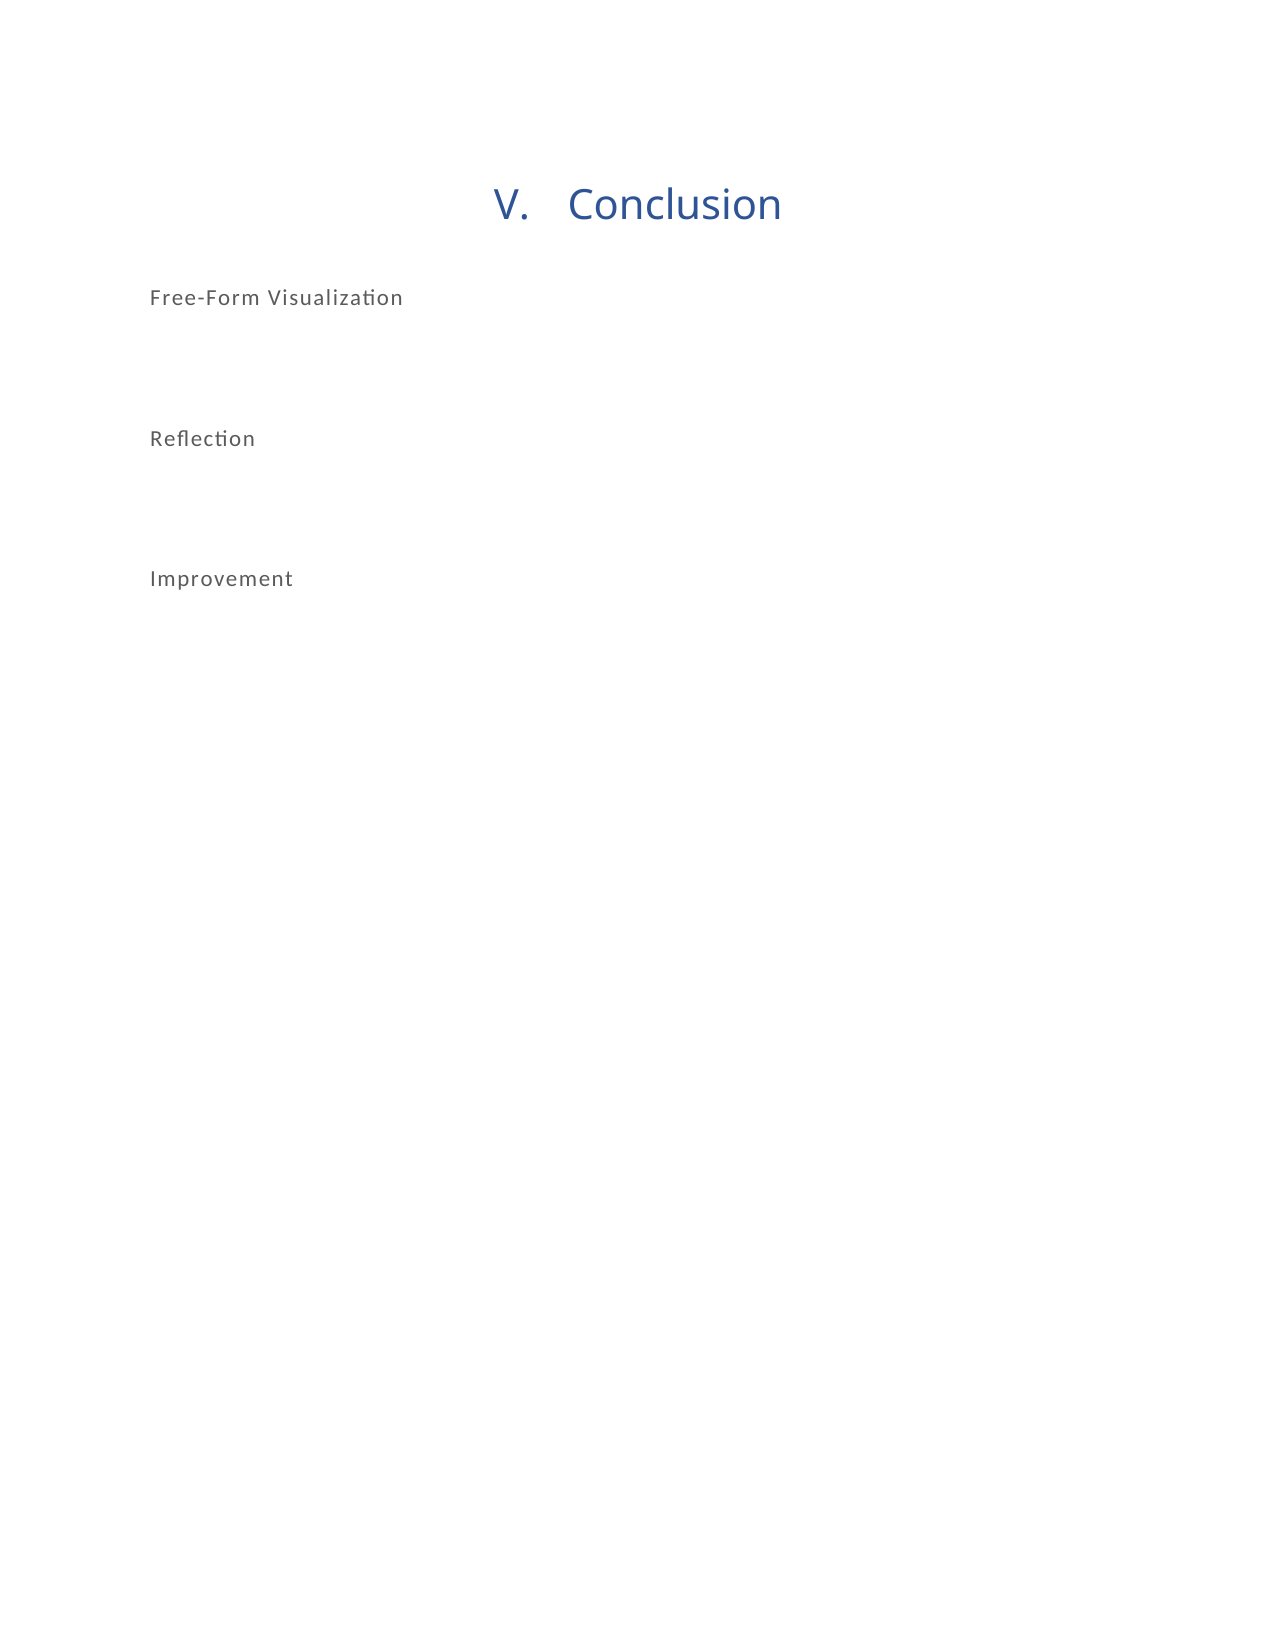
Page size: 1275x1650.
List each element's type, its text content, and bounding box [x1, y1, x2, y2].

subtitle Conclusion [187, 175, 1125, 232]
subtitle Reflection [150, 424, 1125, 452]
subtitle Free-Form Visualization [150, 283, 1125, 311]
subtitle Improvement [150, 564, 1125, 592]
